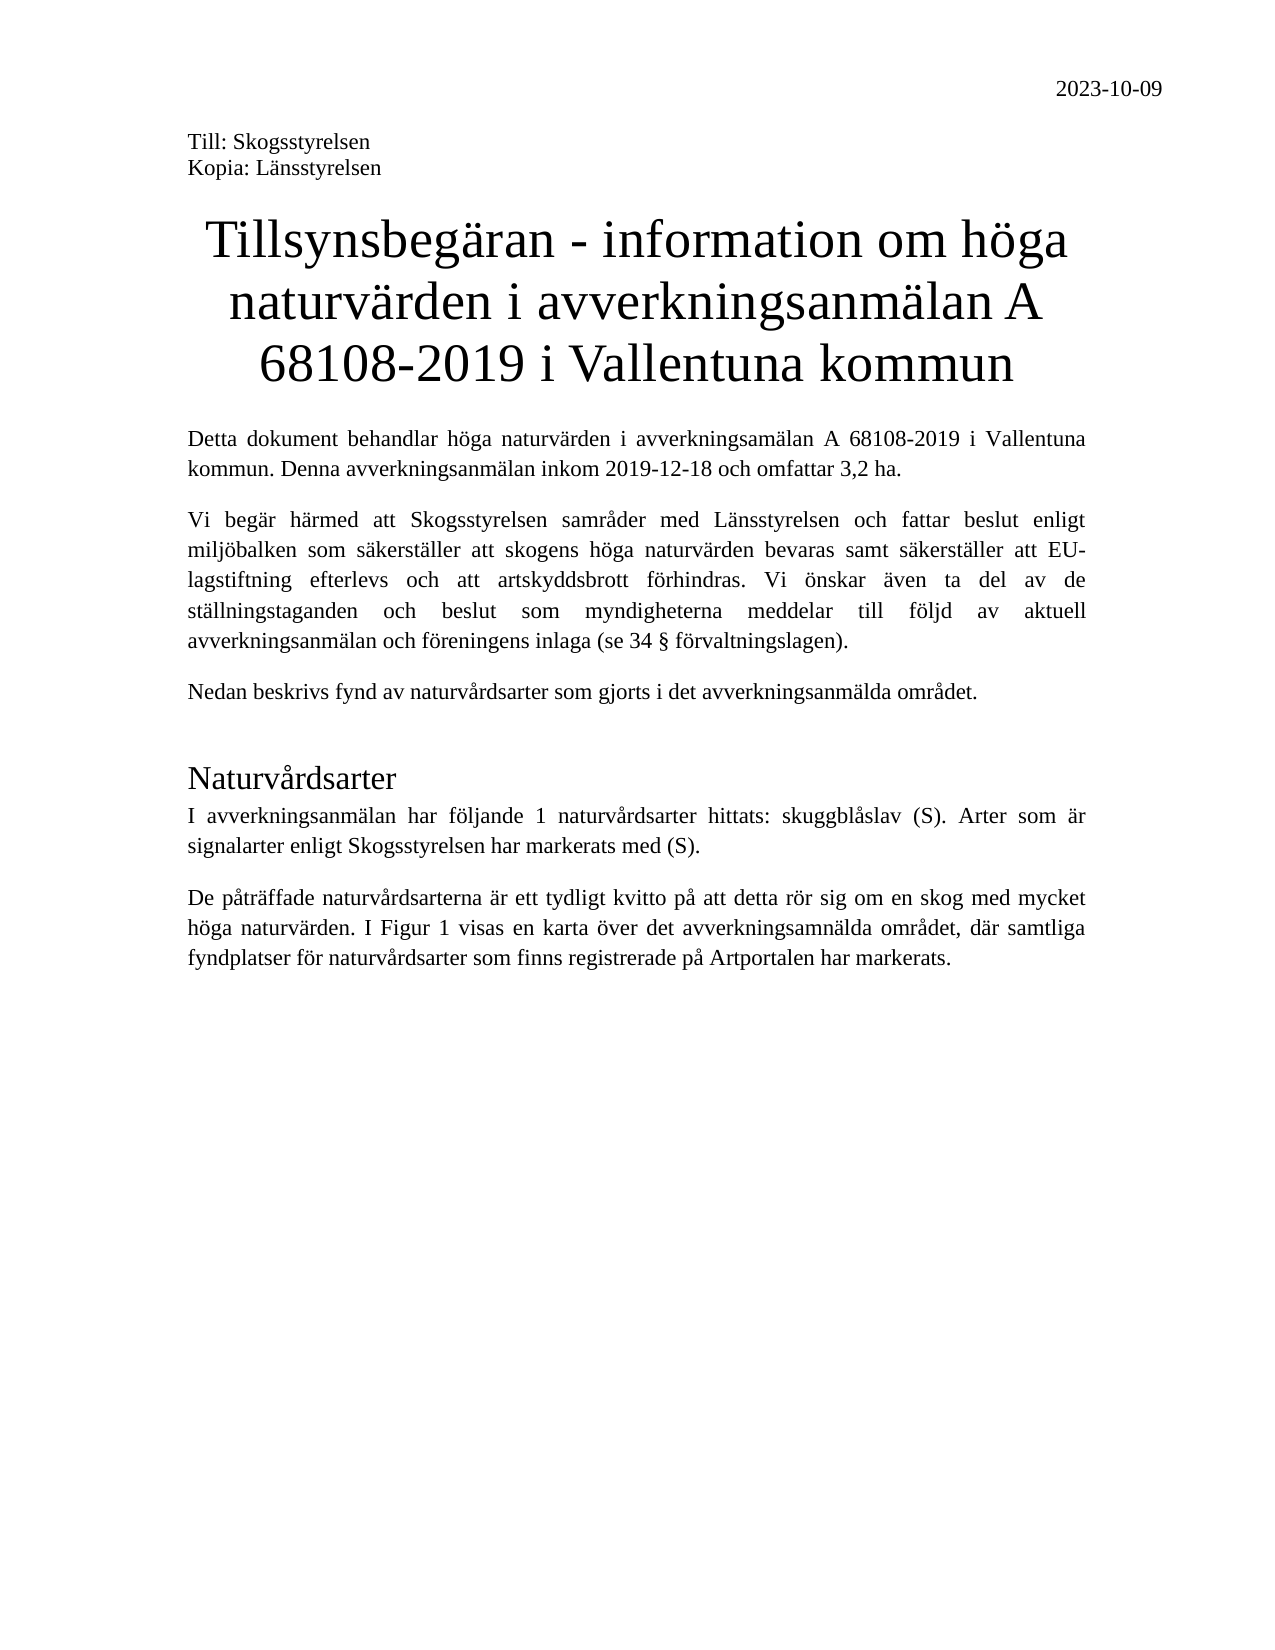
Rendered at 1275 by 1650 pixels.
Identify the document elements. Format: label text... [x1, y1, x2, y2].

text De påträffade naturvårdsarterna är ett tydligt kvitto på att detta rör sig om en skog med mycket höga naturvärden. I Figur 1 visas en karta över det avverkningsamnälda området, där samtliga fyndplatser för naturvårdsarter som finns registrerade på Artportalen har markerats. [187, 883, 1087, 970]
text Detta dokument behandlar höga naturvärden i avverkningsamälan A 68108-2019 i Vallentuna kommun. Denna avverkningsanmälan inkom 2019-12-18 och omfattar 3,2 ha. [187, 425, 1087, 481]
text Nedan beskrivs fynd av naturvårdsarter som gjorts i det avverkningsanmälda området. [187, 678, 1087, 704]
title Tillsynsbegäran - information om höga naturvärden i avverkningsanmälan A 68108-2019 i Vallentuna kommun [187, 207, 1087, 394]
text Vi begär härmed att Skogsstyrelsen samråder med Länsstyrelsen och fattar beslut enligt miljöbalken som säkerställer att skogens höga naturvärden bevaras samt säkerställer att EU-lagstiftning efterlevs och att artskyddsbrott förhindras. Vi önskar även ta del av de ställningstaganden och beslut som myndigheterna meddelar till följd av aktuell avverkningsanmälan och föreningens inlaga (se 34 § förvaltningslagen). [187, 506, 1087, 653]
subtitle Naturvårdsarter [187, 758, 1087, 797]
text I avverkningsanmälan har följande 1 naturvårdsarter hittats: skuggblåslav (S). Arter som är signalarter enligt Skogsstyrelsen har markerats med (S). [187, 802, 1087, 859]
